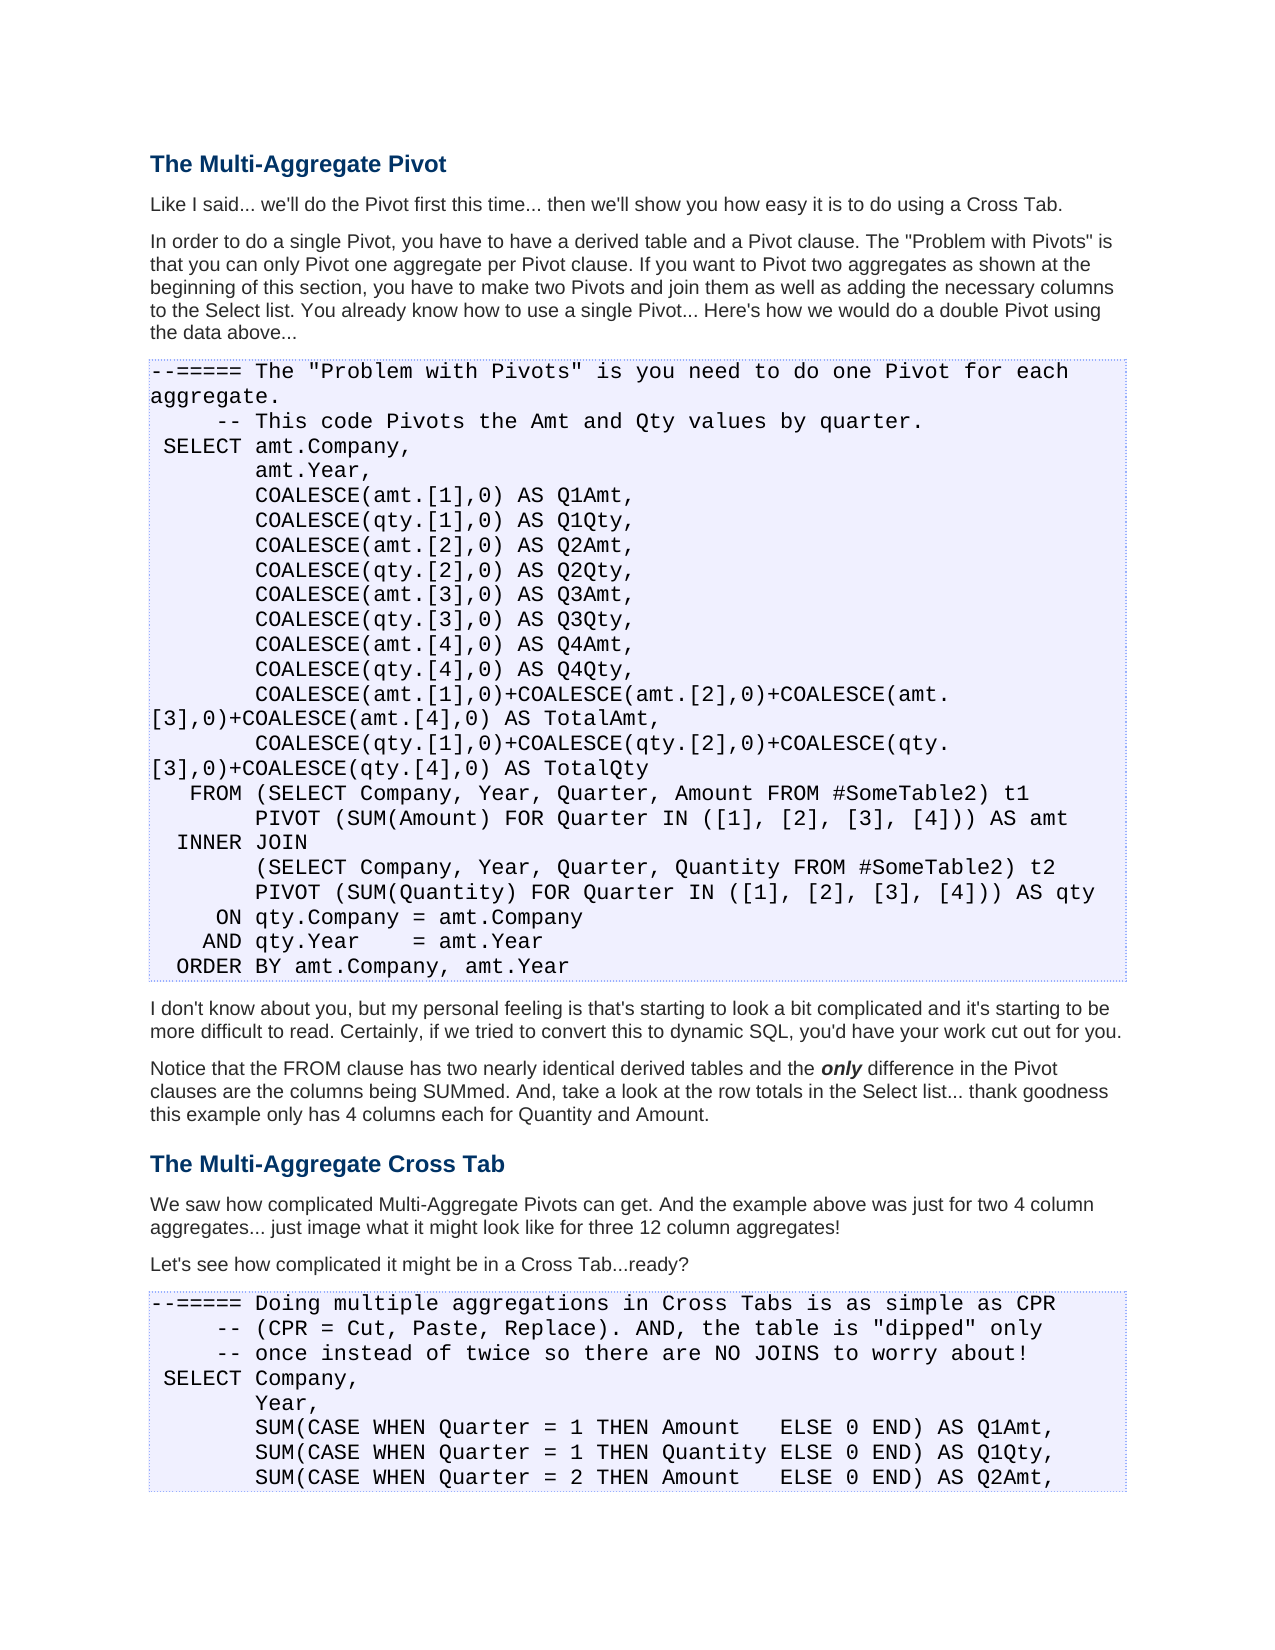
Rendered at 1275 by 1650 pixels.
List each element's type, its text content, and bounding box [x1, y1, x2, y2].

text We saw how complicated Multi-Aggregate Pivots can get. And the example above was just for two 4 column aggregates... just image what it might look like for three 12 column aggregates! [150, 1193, 1125, 1238]
text Let's see how complicated it might be in a Cross Tab...ready? [150, 1253, 1125, 1276]
text The Multi-Aggregate Pivot [150, 150, 1125, 178]
text Notice that the FROM clause has two nearly identical derived tables and the only difference in the Pivot clauses are the columns being SUMmed. And, take a look at the row totals in the Select list... thank goodness this example only has 4 columns each for Quantity and Amount. [150, 1057, 1125, 1125]
text I don't know about you, but my personal feeling is that's starting to look a bit complicated and it's starting to be more difficult to read. Certainly, if we tried to convert this to dynamic SQL, you'd have your work cut out for you. [150, 997, 1125, 1042]
text In order to do a single Pivot, you have to have a derived table and a Pivot clause. The "Problem with Pivots" is that you can only Pivot one aggregate per Pivot clause. If you want to Pivot two aggregates as shown at the beginning of this section, you have to make two Pivots and join them as well as adding the necessary columns to the Select list. You already know how to use a single Pivot... Here's how we would do a double Pivot using the data above... [150, 230, 1125, 344]
text Like I said... we'll do the Pivot first this time... then we'll show you how easy it is to do using a Cross Tab. [150, 193, 1125, 215]
text The Multi-Aggregate Cross Tab [150, 1150, 1125, 1178]
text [148, 1291, 1127, 1492]
text --===== The "Problem with Pivots" is you need to do one Pivot for each aggregate. -- This code Pivots the Amt and Qty values by quarter. SELECT amt.Company, amt.Year, COALESCE(amt.[1],0) AS Q1Amt, COALESCE(qty.[1],0) AS Q1Qty, COALESCE(amt.[2],0) AS Q2Amt, COALESCE(qty.[2],0) AS Q2Qty, COALESCE(amt.[3],0) AS Q3Amt, COALESCE(qty.[3],0) AS Q3Qty, COALESCE(amt.[4],0) AS Q4Amt, COALESCE(qty.[4],0) AS Q4Qty, COALESCE(amt.[1],0)+COALESCE(amt.[2],0)+COALESCE(amt.[3],0)+COALESCE(amt.[4],0) AS TotalAmt, COALESCE(qty.[1],0)+COALESCE(qty.[2],0)+COALESCE(qty.[3],0)+COALESCE(qty.[4],0) AS TotalQty FROM (SELECT Company, Year, Quarter, Amount FROM #SomeTable2) t1 PIVOT (SUM(Amount) FOR Quarter IN ([1], [2], [3], [4])) AS amt INNER JOIN (SELECT Company, Year, Quarter, Quantity FROM #SomeTable2) t2 PIVOT (SUM(Quantity) FOR Quarter IN ([1], [2], [3], [4])) AS qty ON qty.Company = amt.Company AND qty.Year = amt.Year ORDER BY amt.Company, amt.Year [148, 359, 1127, 982]
